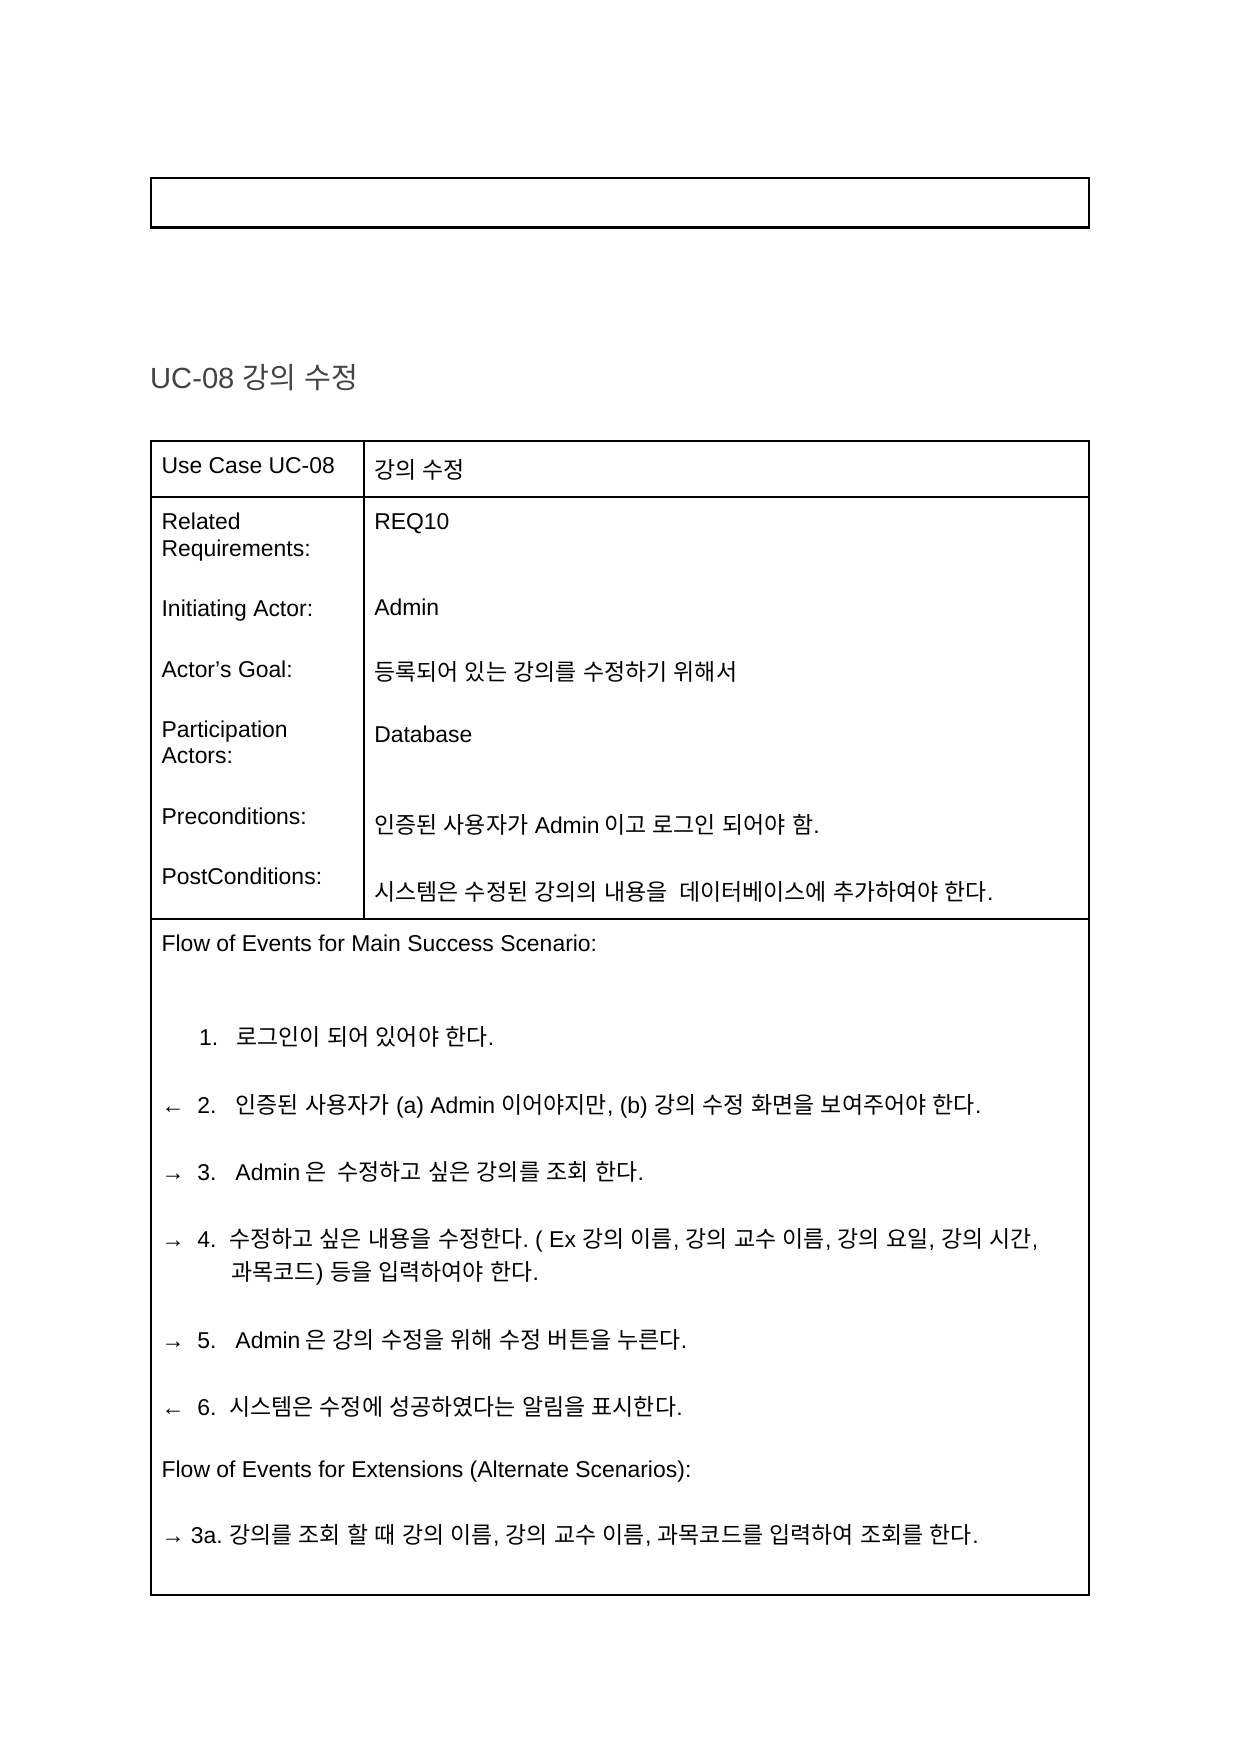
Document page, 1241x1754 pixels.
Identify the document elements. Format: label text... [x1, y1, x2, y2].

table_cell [152, 920, 1088, 1594]
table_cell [152, 179, 1088, 226]
text UC-08 강의 수정 [150, 355, 1090, 397]
table_header Use Case UC-08 [152, 442, 363, 496]
table_header 강의 수정 [365, 442, 1088, 496]
table_cell REQ10 Admin 등록되어 있는 강의를 수정하기 위해서 Database 인증된 사용자가 Admin이고 로그인 되어야 함. 시스템은 수정된 강의의 내용을 데이터베이스에 추가하여야 한다. [365, 498, 1088, 918]
table_cell Related Requirements: Initiating Actor: Actor’s Goal: Participation Actors: Preconditions: PostConditions: [152, 498, 363, 918]
